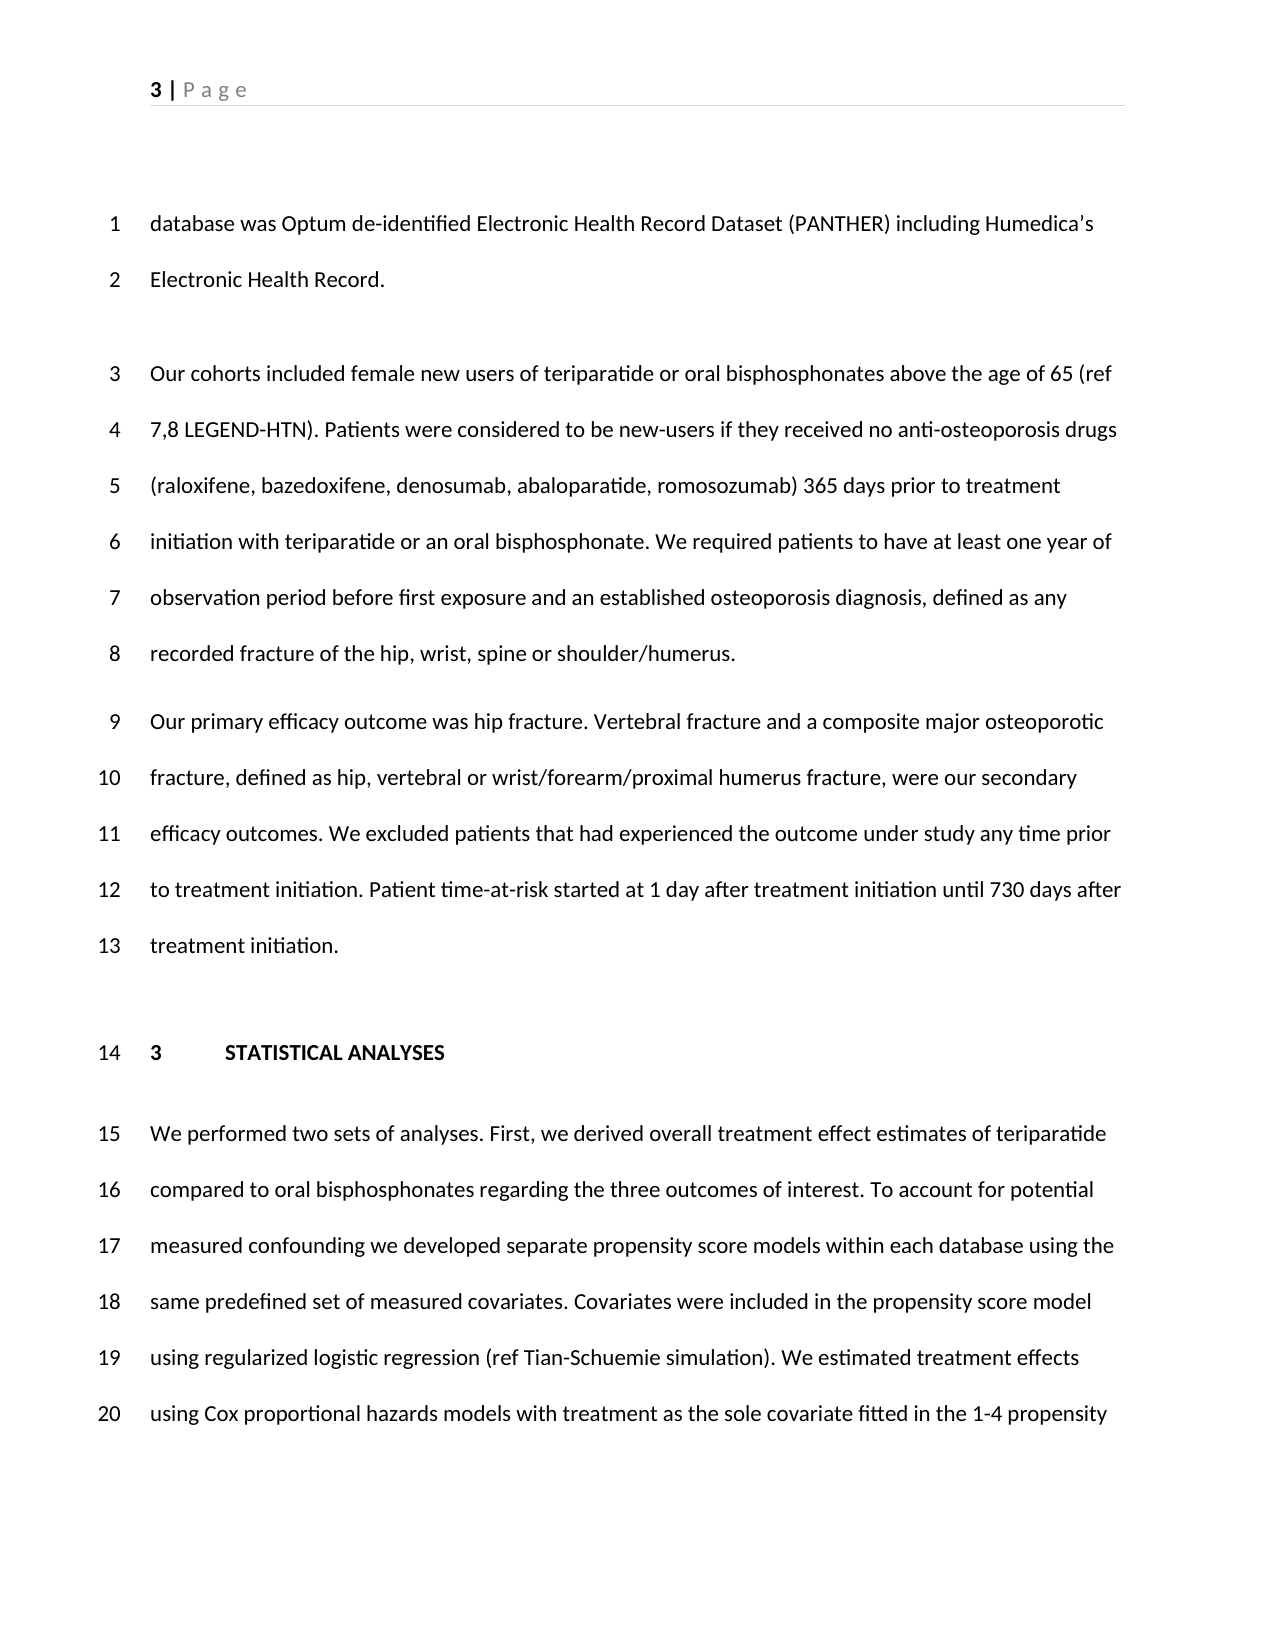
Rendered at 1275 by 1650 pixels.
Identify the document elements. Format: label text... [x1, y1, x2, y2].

subtitle 3 Statistical analyses [150, 1038, 1125, 1066]
text Our primary efficacy outcome was hip fracture. Vertebral fracture and a composite major osteoporotic fracture, defined as hip, vertebral or wrist/forearm/proximal humerus fracture, were our secondary efficacy outcomes. We excluded patients that had experienced the outcome under study any time prior to treatment initiation. Patient time-at-risk started at 1 day after treatment initiation until 730 days after treatment initiation. [150, 707, 1125, 960]
text Our cohorts included female new users of teriparatide or oral bisphosphonates above the age of 65 (ref 7,8 LEGEND-HTN). Patients were considered to be new-users if they received no anti-osteoporosis drugs (raloxifene, bazedoxifene, denosumab, abaloparatide, romosozumab) 365 days prior to treatment initiation with teriparatide or an oral bisphosphonate. We required patients to have at least one year of observation period before first exposure and an established osteoporosis diagnosis, defined as any recorded fracture of the hip, wrist, spine or shoulder/humerus. [150, 359, 1125, 667]
